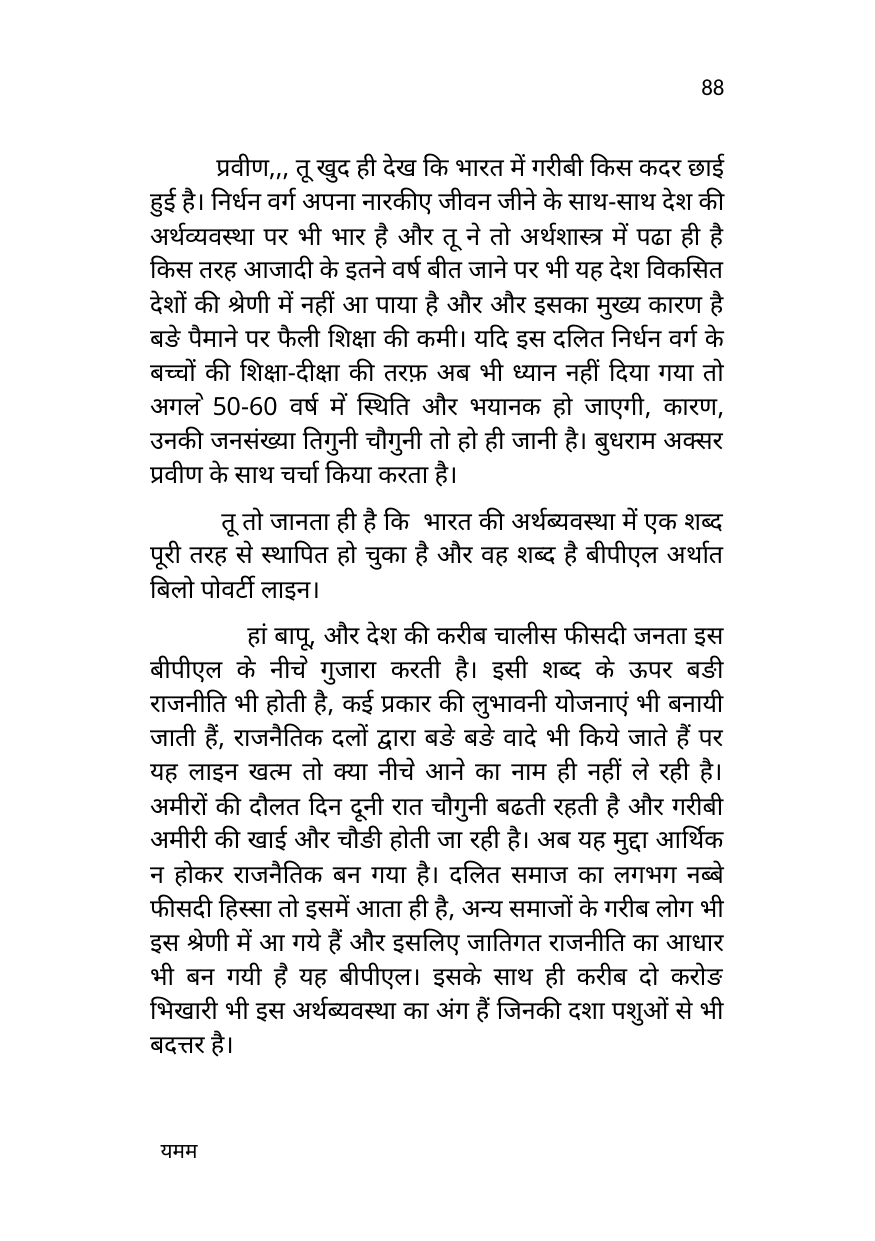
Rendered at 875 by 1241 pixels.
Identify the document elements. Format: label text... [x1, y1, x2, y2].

text हां बापू, और देश की करीब चालीस फीसदी जनता इस बीपीएल के नीचे गुजारा करती है। इसी शब्द के ऊपर बङी राजनीति भी होती है, कई प्रकार की लुभावनी योजनाएं भी बनायी जाती हैं, राजनैतिक दलों द्वारा बङे बङे वादे भी किये जाते हैं पर यह लाइन खत्म तो क्या नीचे आने का नाम ही नहीं ले रही है। अमीरों की दौलत दिन दूनी रात चौगुनी बढती रहती है और गरीबी अमीरी की खाई और चौङी होती जा रही है। अब यह मुद्दा आर्थिक न होकर राजनैतिक बन गया है। दलित समाज का लगभग नब्बे फीसदी हिस्सा तो इसमें आता ही है, अन्य समाजों के गरीब लोग भी इस श्रेणी में आ गये हैं और इसलिए जातिगत राजनीति का आधार भी बन गयी है यह बीपीएल। इसके साथ ही करीब दो करोङ भिखारी भी इस अर्थब्यवस्था का अंग हैं जिनकी दशा पशुओं से भी बदत्तर है। [150, 618, 724, 1061]
text तू तो जानता ही है कि भारत की अर्थब्यवस्था में एक शब्द पूरी तरह से स्थापित हो चुका है और वह शब्द है बीपीएल अर्थात बिलो पोवर्टी लाइन। [150, 503, 724, 605]
text प्रवीण,,, तू खुद ही देख कि भारत में गरीबी किस कदर छाई हुई है। निर्धन वर्ग अपना नारकीए जीवन जीने के साथ-साथ देश की अर्थव्यवस्था पर भी भार है और तू ने तो अर्थशास्त्र में पढा ही है किस तरह आजादी के इतने वर्ष बीत जाने पर भी यह देश विकसित देशों की श्रेणी में नहीं आ पाया है और और इसका मुख्य कारण है बङे पैमाने पर फैली शिक्षा की कमी। यदि इस दलित निर्धन वर्ग के बच्चों की शिक्षा-दीक्षा की तरफ़ अब भी ध्यान नहीं दिया गया तो अगले 50-60 वर्ष में स्थिति और भयानक हो जाएगी, कारण, उनकी जनसंख्या तिगुनी चौगुनी तो हो ही जानी है। बुधराम अक्सर प्रवीण के साथ चर्चा किया करता है। [150, 150, 724, 491]
